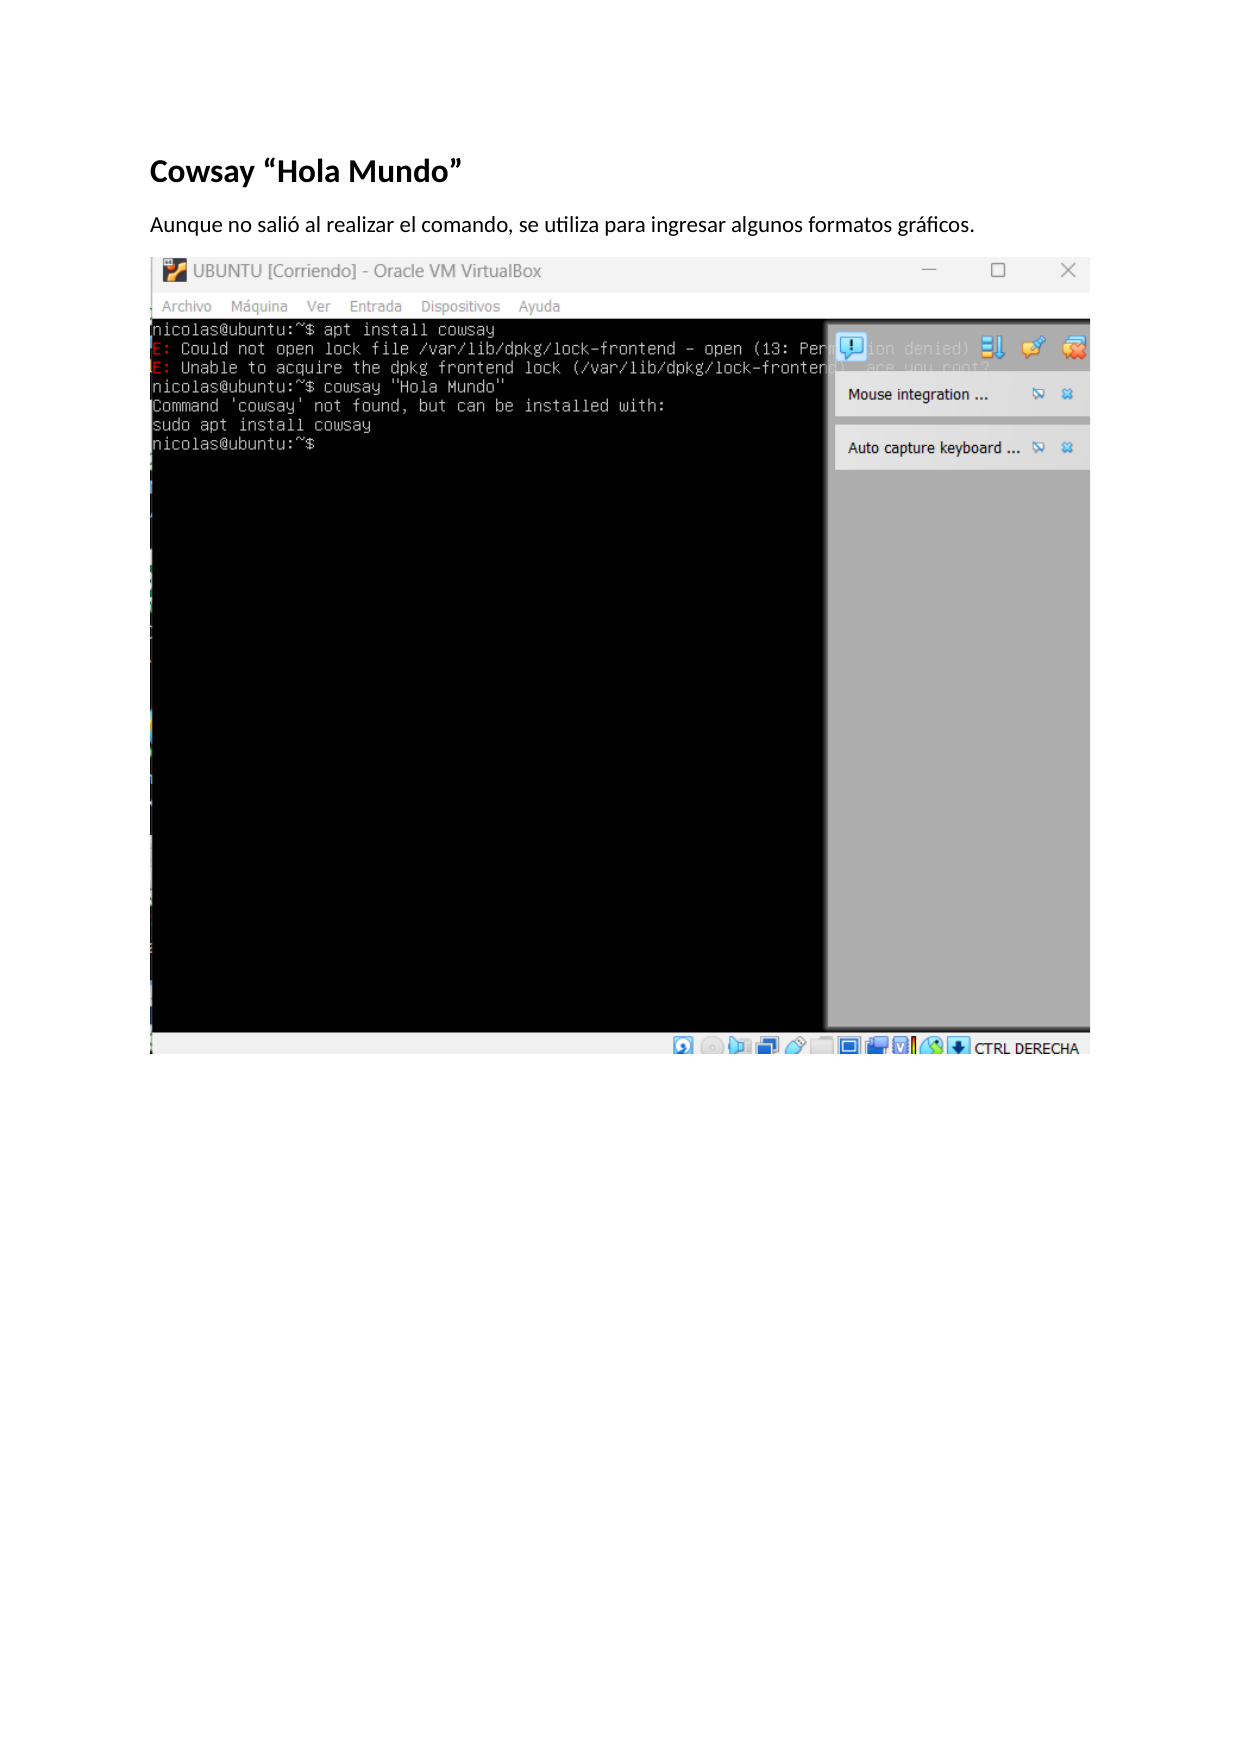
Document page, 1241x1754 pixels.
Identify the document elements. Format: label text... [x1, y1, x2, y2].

text Cowsay “Hola Mundo” [150, 150, 1090, 191]
text Aunque no salió al realizar el comando, se utiliza para ingresar algunos formatos gráficos. [150, 211, 1090, 239]
picture [150, 257, 1091, 1054]
